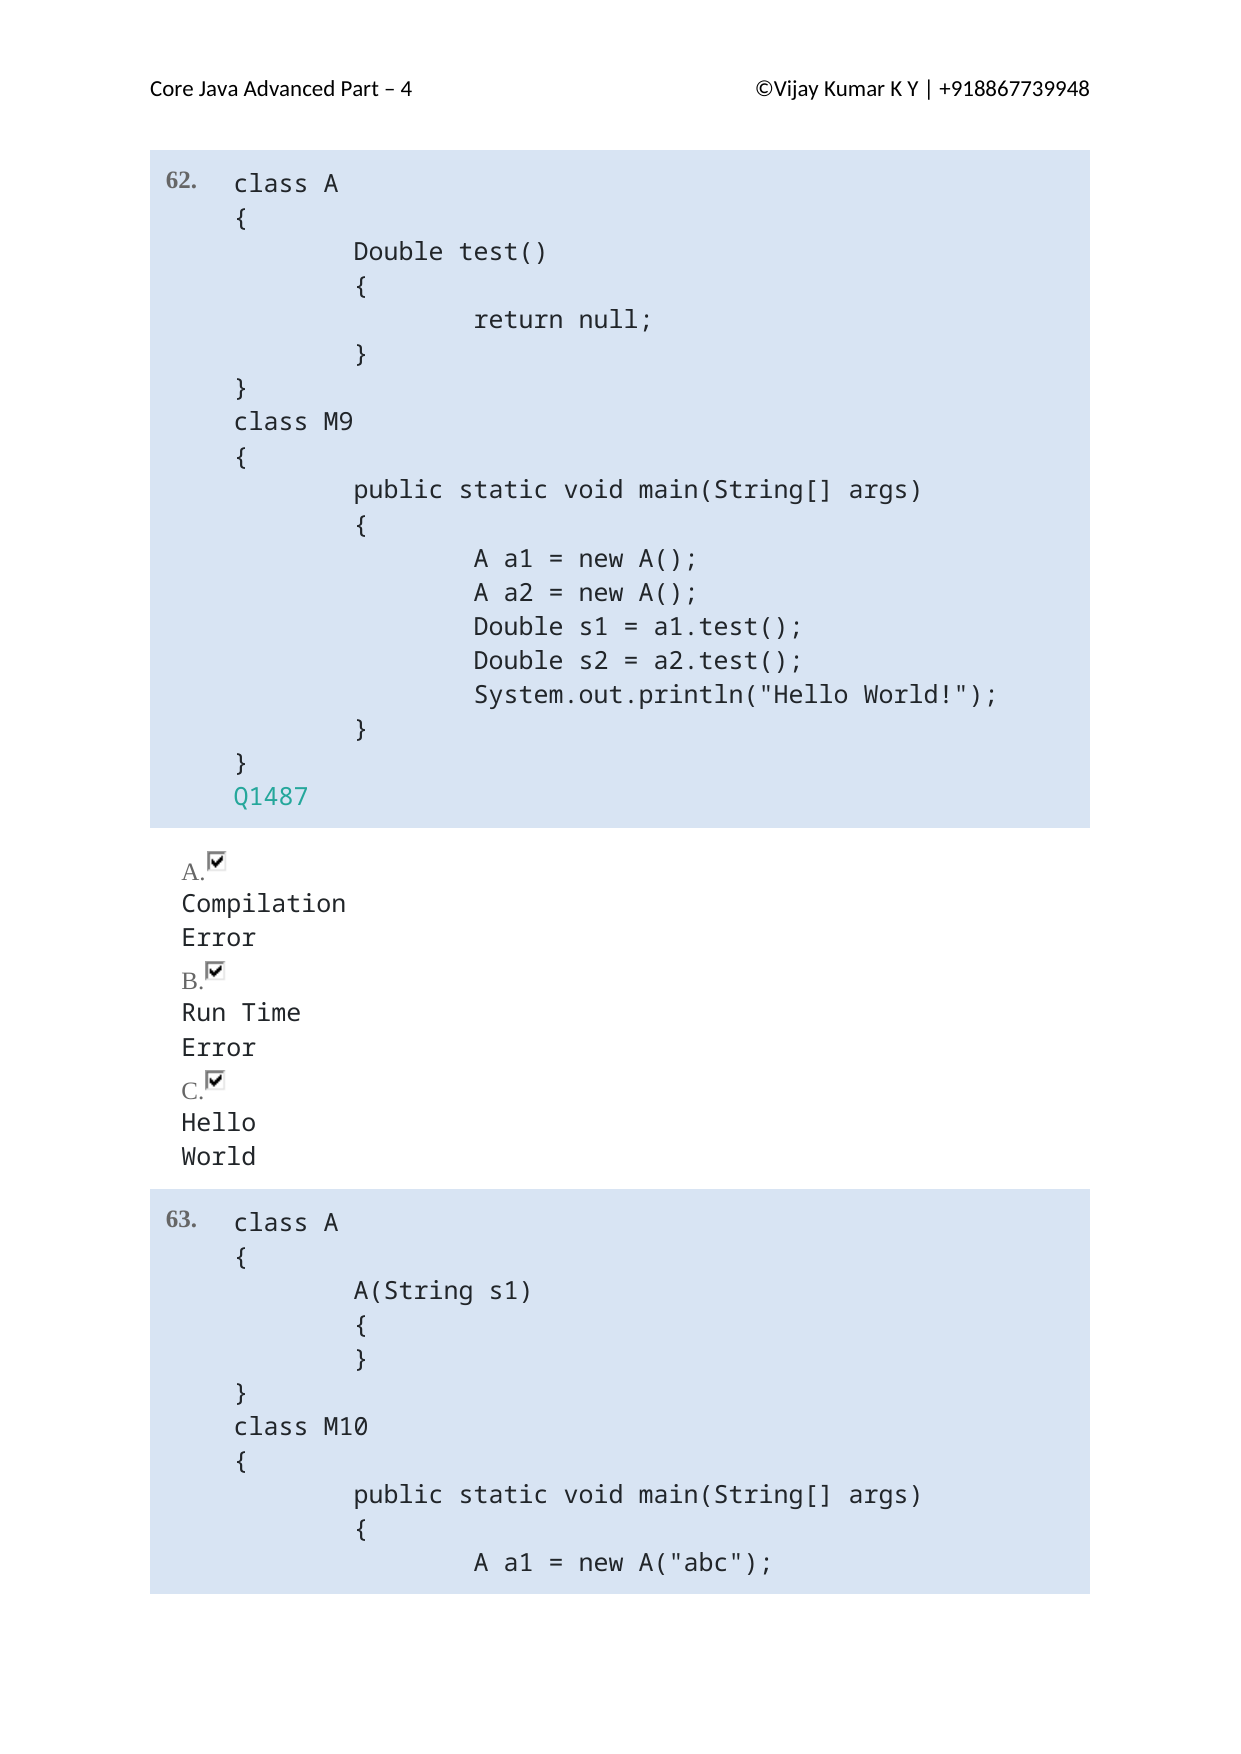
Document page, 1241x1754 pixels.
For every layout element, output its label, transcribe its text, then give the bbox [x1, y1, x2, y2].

table_cell 62. [150, 150, 218, 828]
table_header 63. [150, 1189, 218, 1594]
table_cell [150, 829, 1090, 1188]
table_cell class A { Double test() { return null; } } class M9 { public static void main(String[] args) { A a1 = new A(); A a2 = new A(); Double s1 = a1.test(); Double s2 = a2.test(); System.out.println("Hello World!"); } } Q1487 [218, 150, 1090, 828]
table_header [218, 1189, 1090, 1594]
